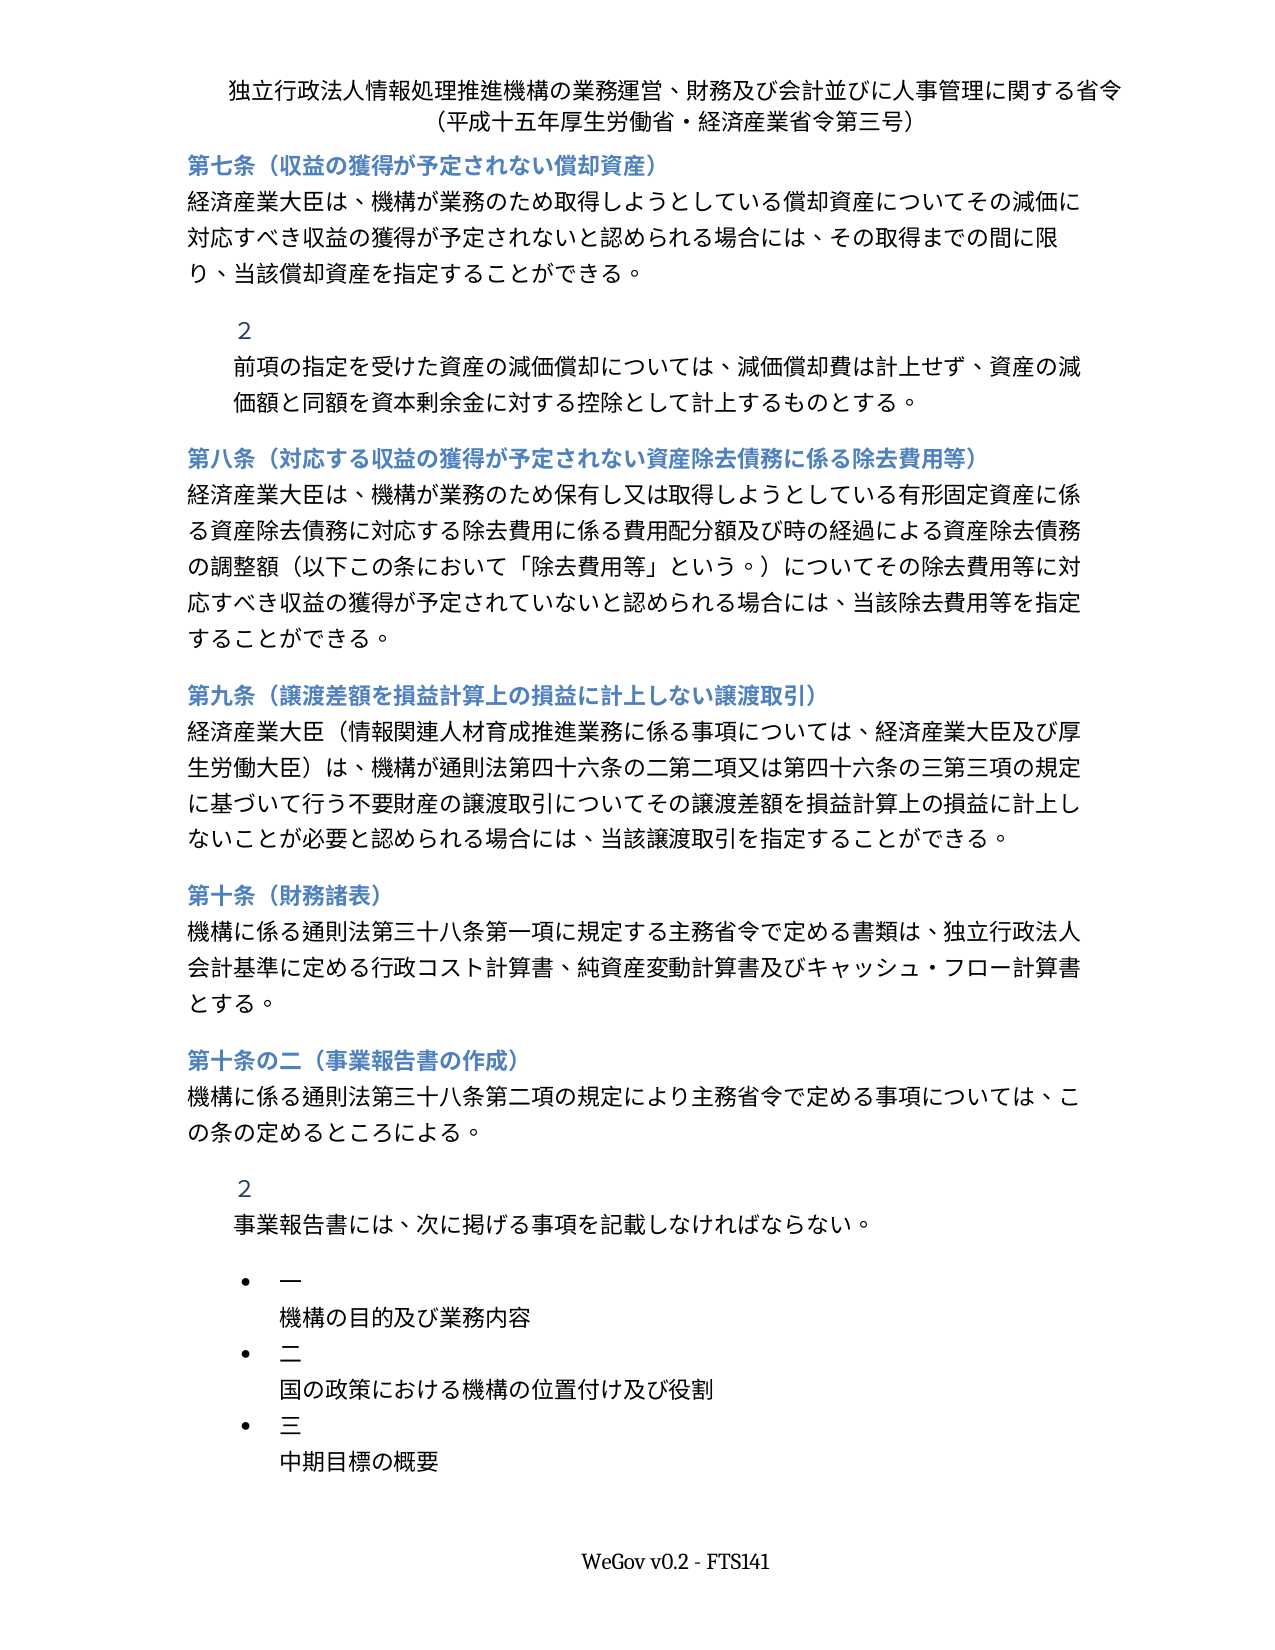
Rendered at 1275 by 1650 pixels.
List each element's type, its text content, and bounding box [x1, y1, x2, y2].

subtitle 第七条（収益の獲得が予定されない償却資産） [187, 150, 1087, 181]
text 経済産業大臣は、機構が業務のため保有し又は取得しようとしている有形固定資産に係る資産除去債務に対応する除去費用に係る費用配分額及び時の経過による資産除去債務の調整額（以下この条において「除去費用等」という。）についてその除去費用等に対応すべき収益の獲得が予定されていないと認められる場合には、当該除去費用等を指定することができる。 [187, 479, 1087, 654]
text 事業報告書には、次に掲げる事項を記載しなければならない。 [233, 1209, 1087, 1241]
subtitle 第八条（対応する収益の獲得が予定されない資産除去債務に係る除去費用等） [187, 443, 1087, 474]
list 三 中期目標の概要 [242, 1410, 1087, 1477]
text 機構に係る通則法第三十八条第一項に規定する主務省令で定める書類は、独立行政法人会計基準に定める行政コスト計算書、純資産変動計算書及びキャッシュ・フロー計算書とする。 [187, 916, 1087, 1019]
subtitle ２ [233, 1173, 1087, 1205]
list 二 国の政策における機構の位置付け及び役割 [242, 1338, 1087, 1405]
text 経済産業大臣（情報関連人材育成推進業務に係る事項については、経済産業大臣及び厚生労働大臣）は、機構が通則法第四十六条の二第二項又は第四十六条の三第三項の規定に基づいて行う不要財産の譲渡取引についてその譲渡差額を損益計算上の損益に計上しないことが必要と認められる場合には、当該譲渡取引を指定することができる。 [187, 716, 1087, 855]
list 一 機構の目的及び業務内容 [242, 1266, 1087, 1333]
text 前項の指定を受けた資産の減価償却については、減価償却費は計上せず、資産の減価額と同額を資本剰余金に対する控除として計上するものとする。 [233, 351, 1087, 418]
subtitle 第十条（財務諸表） [187, 880, 1087, 911]
text 機構に係る通則法第三十八条第二項の規定により主務省令で定める事項については、この条の定めるところによる。 [187, 1081, 1087, 1148]
subtitle ２ [233, 314, 1087, 346]
subtitle 第十条の二（事業報告書の作成） [187, 1045, 1087, 1076]
subtitle 第九条（譲渡差額を損益計算上の損益に計上しない譲渡取引） [187, 680, 1087, 711]
text 経済産業大臣は、機構が業務のため取得しようとしている償却資産についてその減価に対応すべき収益の獲得が予定されないと認められる場合には、その取得までの間に限り、当該償却資産を指定することができる。 [187, 186, 1087, 289]
